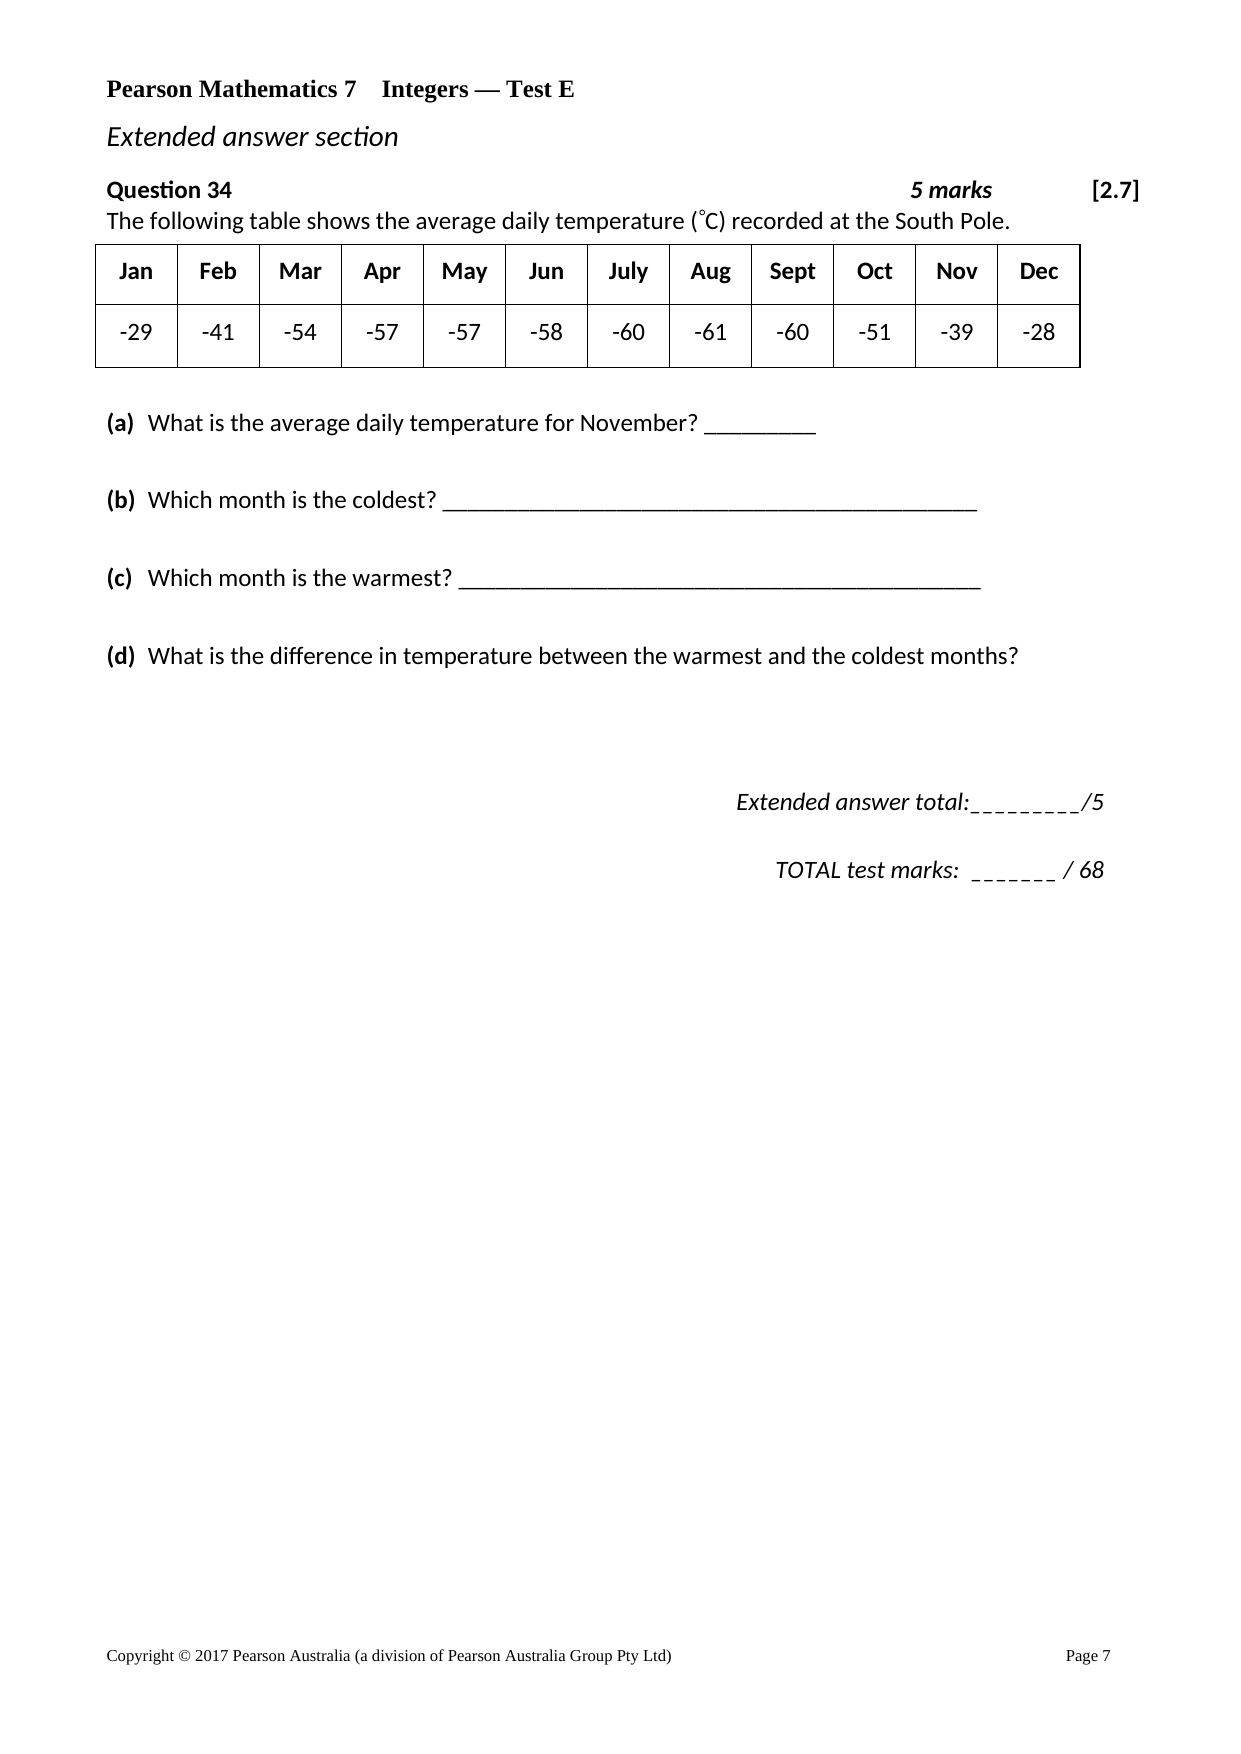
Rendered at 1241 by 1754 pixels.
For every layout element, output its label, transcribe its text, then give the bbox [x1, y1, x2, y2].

text (c) Which month is the warmest? __________________________________________ [106, 562, 1134, 593]
table_cell -60 [588, 305, 669, 367]
text (a) What is the average daily temperature for November? _________ [106, 407, 1134, 437]
table_header Aug [670, 245, 751, 303]
table_header Mar [260, 245, 341, 303]
table_header Jun [506, 245, 587, 303]
table_header Sept [752, 245, 833, 303]
table_cell -29 [96, 305, 177, 367]
text Extended answer total:_________/5 [106, 786, 1104, 816]
subtitle Extended answer section [106, 118, 1134, 154]
table_header Apr [342, 245, 423, 303]
table_header Dec [998, 245, 1079, 303]
table_cell -61 [670, 305, 751, 367]
table_cell -60 [752, 305, 833, 367]
subtitle Question 34 5 marks [2.7] [106, 174, 1134, 205]
text The following table shows the average daily temperature (C) recorded at the South Pole. [106, 205, 1134, 236]
table_cell -54 [260, 305, 341, 367]
text (b) Which month is the coldest? ___________________________________________ [106, 485, 1134, 515]
table_cell -58 [506, 305, 587, 367]
table_cell -39 [916, 305, 997, 367]
table_cell -57 [342, 305, 423, 367]
table_header Nov [916, 245, 997, 303]
table_cell -57 [424, 305, 505, 367]
text TOTAL test marks: _______ / 68 [106, 854, 1104, 884]
table_header Jan [96, 245, 177, 303]
table_cell -41 [178, 305, 259, 367]
table_cell -28 [998, 305, 1079, 367]
text (d) What is the difference in temperature between the warmest and the coldest months? [106, 640, 1134, 671]
table_header Feb [178, 245, 259, 303]
table_header Oct [834, 245, 915, 303]
table_header July [588, 245, 669, 303]
table_cell -51 [834, 305, 915, 367]
table_header May [424, 245, 505, 303]
